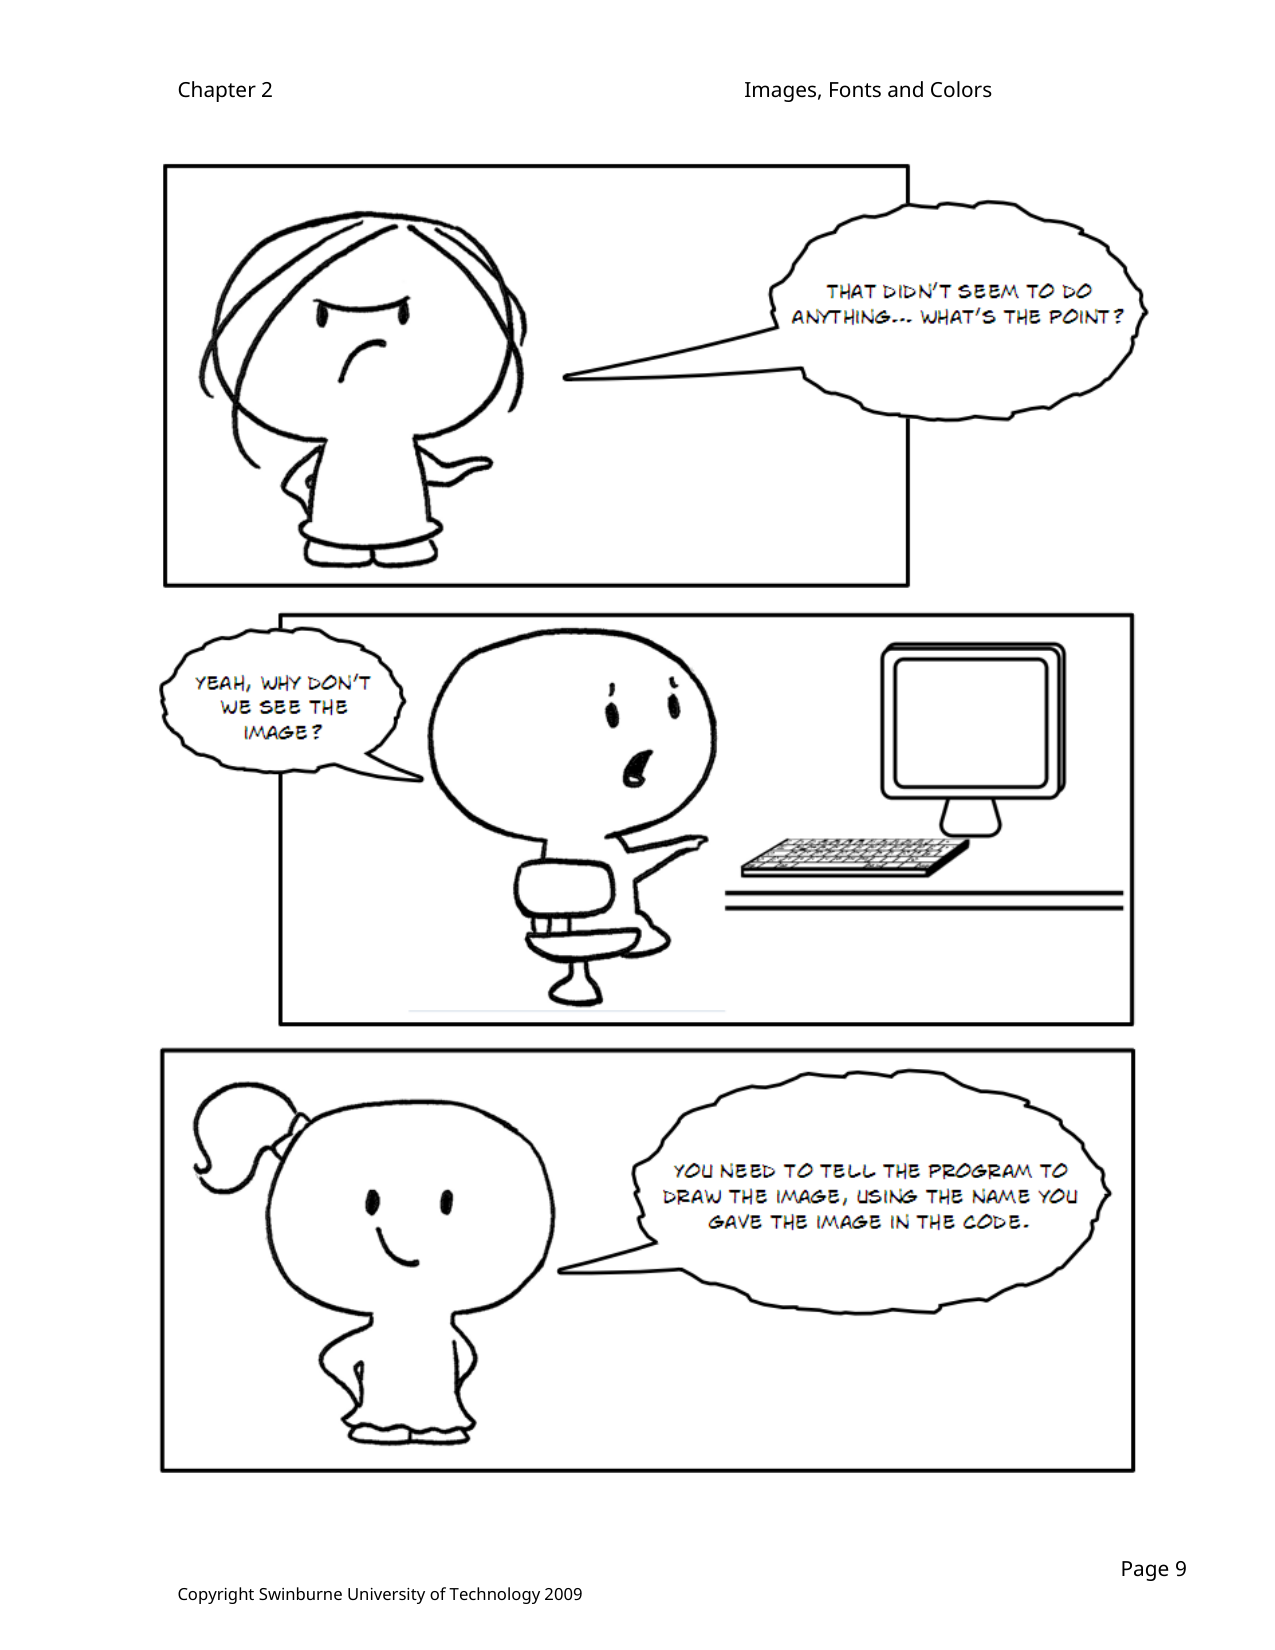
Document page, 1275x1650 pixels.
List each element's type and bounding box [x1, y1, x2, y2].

picture [99, 120, 1193, 1536]
